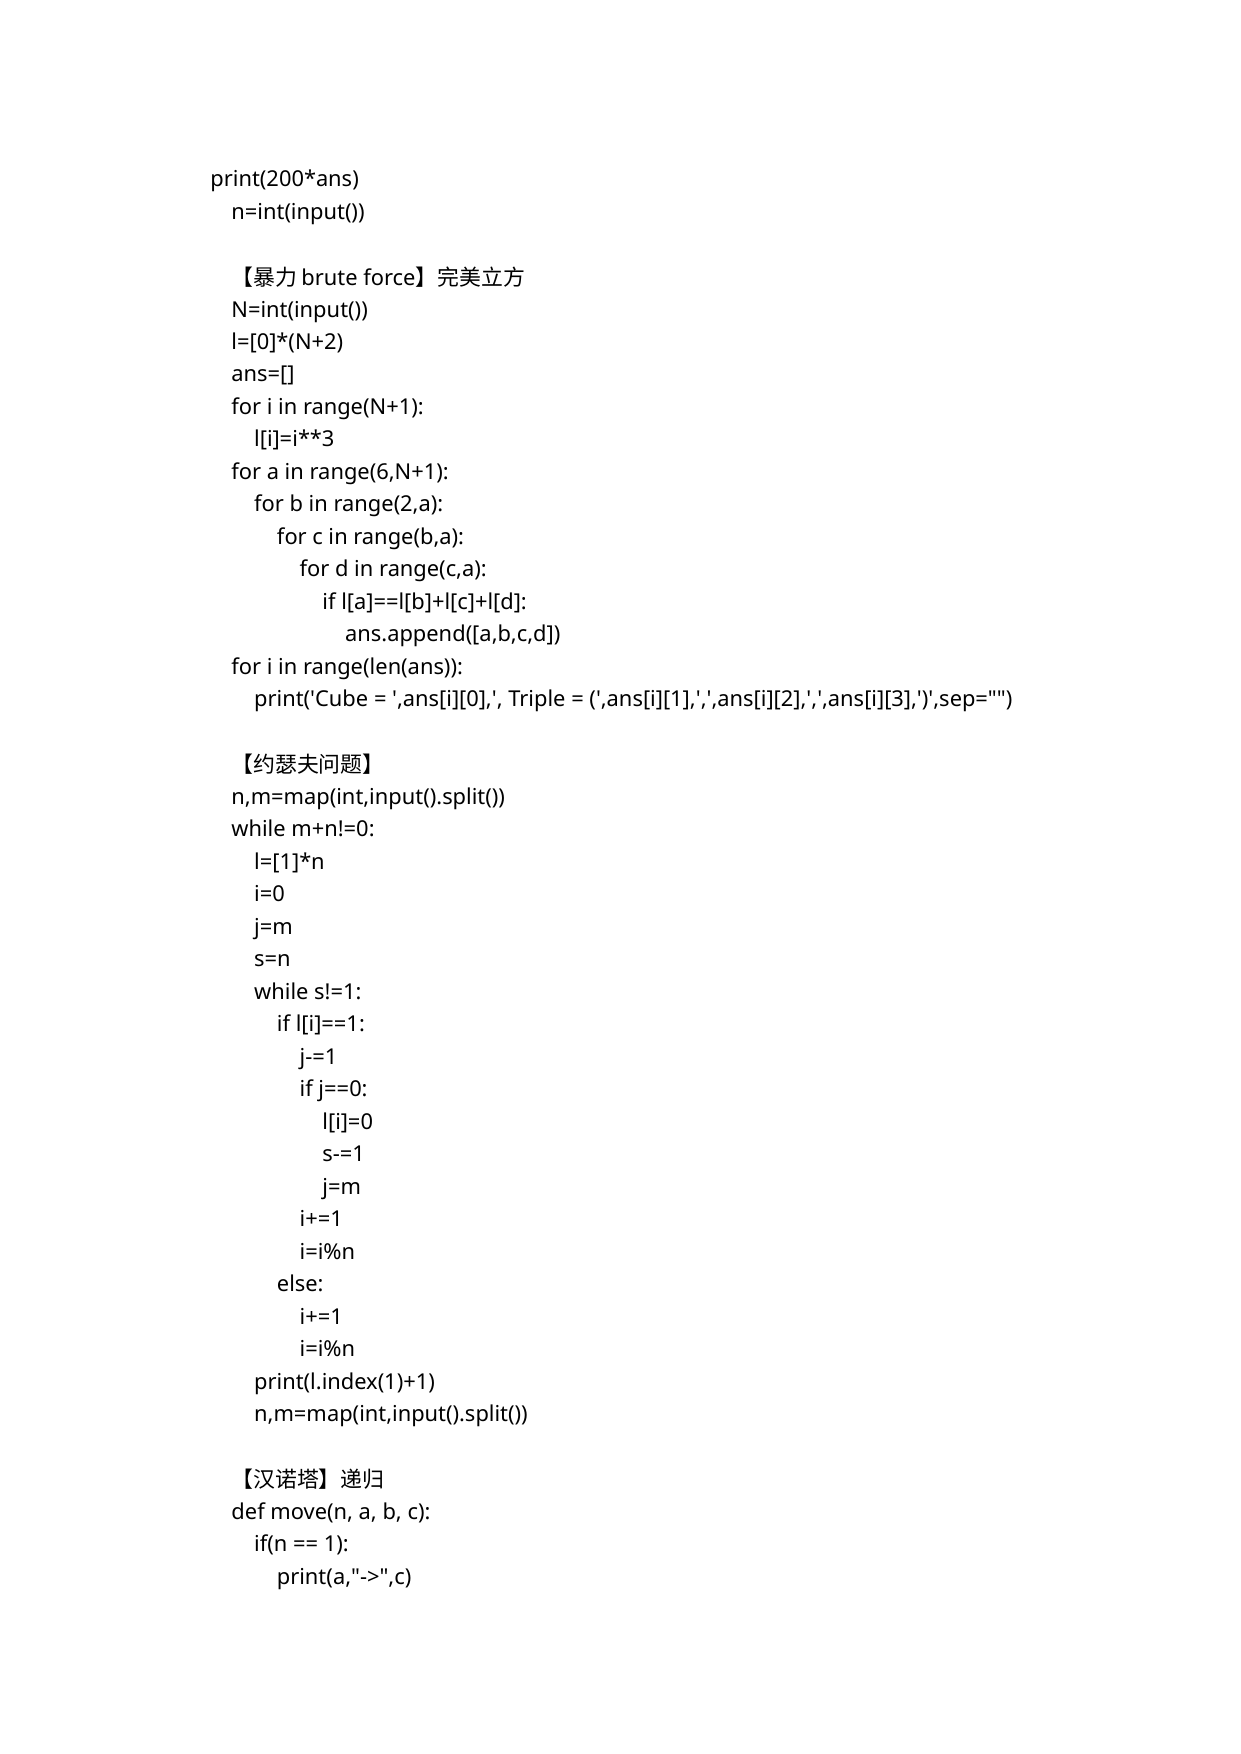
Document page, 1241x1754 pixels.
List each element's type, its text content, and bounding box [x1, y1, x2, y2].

text else: [187, 1267, 1053, 1299]
text n,m=map(int,input().split()) [187, 1397, 1053, 1429]
text l[i]=i**3 [187, 422, 1053, 454]
text for a in range(6,N+1): [187, 454, 1053, 487]
text for b in range(2,a): [187, 487, 1053, 519]
text for i in range(N+1): [187, 389, 1053, 422]
text i=i%n [187, 1234, 1053, 1267]
text 【约瑟夫问题】 [187, 747, 1053, 779]
text if j==0: [187, 1072, 1053, 1104]
text ans.append([a,b,c,d]) [187, 617, 1053, 649]
text while m+n!=0: [187, 812, 1053, 844]
text ﻿N=int(input()) [187, 292, 1053, 324]
text 【汉诺塔】递归 [187, 1462, 1053, 1494]
text i=0 [187, 877, 1053, 909]
text for i in range(len(ans)): [187, 649, 1053, 682]
text if l[a]==l[b]+l[c]+l[d]: [187, 584, 1053, 617]
text i+=1 [187, 1299, 1053, 1332]
text for d in range(c,a): [187, 552, 1053, 584]
text print(l.index(1)+1) [187, 1364, 1053, 1397]
text ans=[] [187, 357, 1053, 389]
text if l[i]==1: [187, 1007, 1053, 1039]
text ﻿n,m=map(int,input().split()) [187, 779, 1053, 812]
text print(200*ans) [187, 162, 1053, 194]
text j-=1 [187, 1039, 1053, 1072]
text l=[1]*n [187, 844, 1053, 877]
text def move(n, a, b, c): [187, 1494, 1053, 1527]
text l[i]=0 [187, 1104, 1053, 1137]
text l=[0]*(N+2) [187, 324, 1053, 357]
text i=i%n [187, 1332, 1053, 1364]
text print('Cube = ',ans[i][0],', Triple = (',ans[i][1],',',ans[i][2],',',ans[i][3],')',sep="") [187, 682, 1053, 714]
text i+=1 [187, 1202, 1053, 1234]
text s=n [187, 942, 1053, 974]
text j=m [187, 909, 1053, 942]
text s-=1 [187, 1137, 1053, 1169]
text for c in range(b,a): [187, 519, 1053, 552]
text 【暴力brute force】完美立方 [187, 259, 1053, 292]
text n=int(input()) [187, 194, 1053, 227]
text j=m [187, 1169, 1053, 1202]
text print(a,"->",c) [187, 1559, 1053, 1592]
text while s!=1: [187, 974, 1053, 1007]
text if(n == 1): [187, 1527, 1053, 1559]
